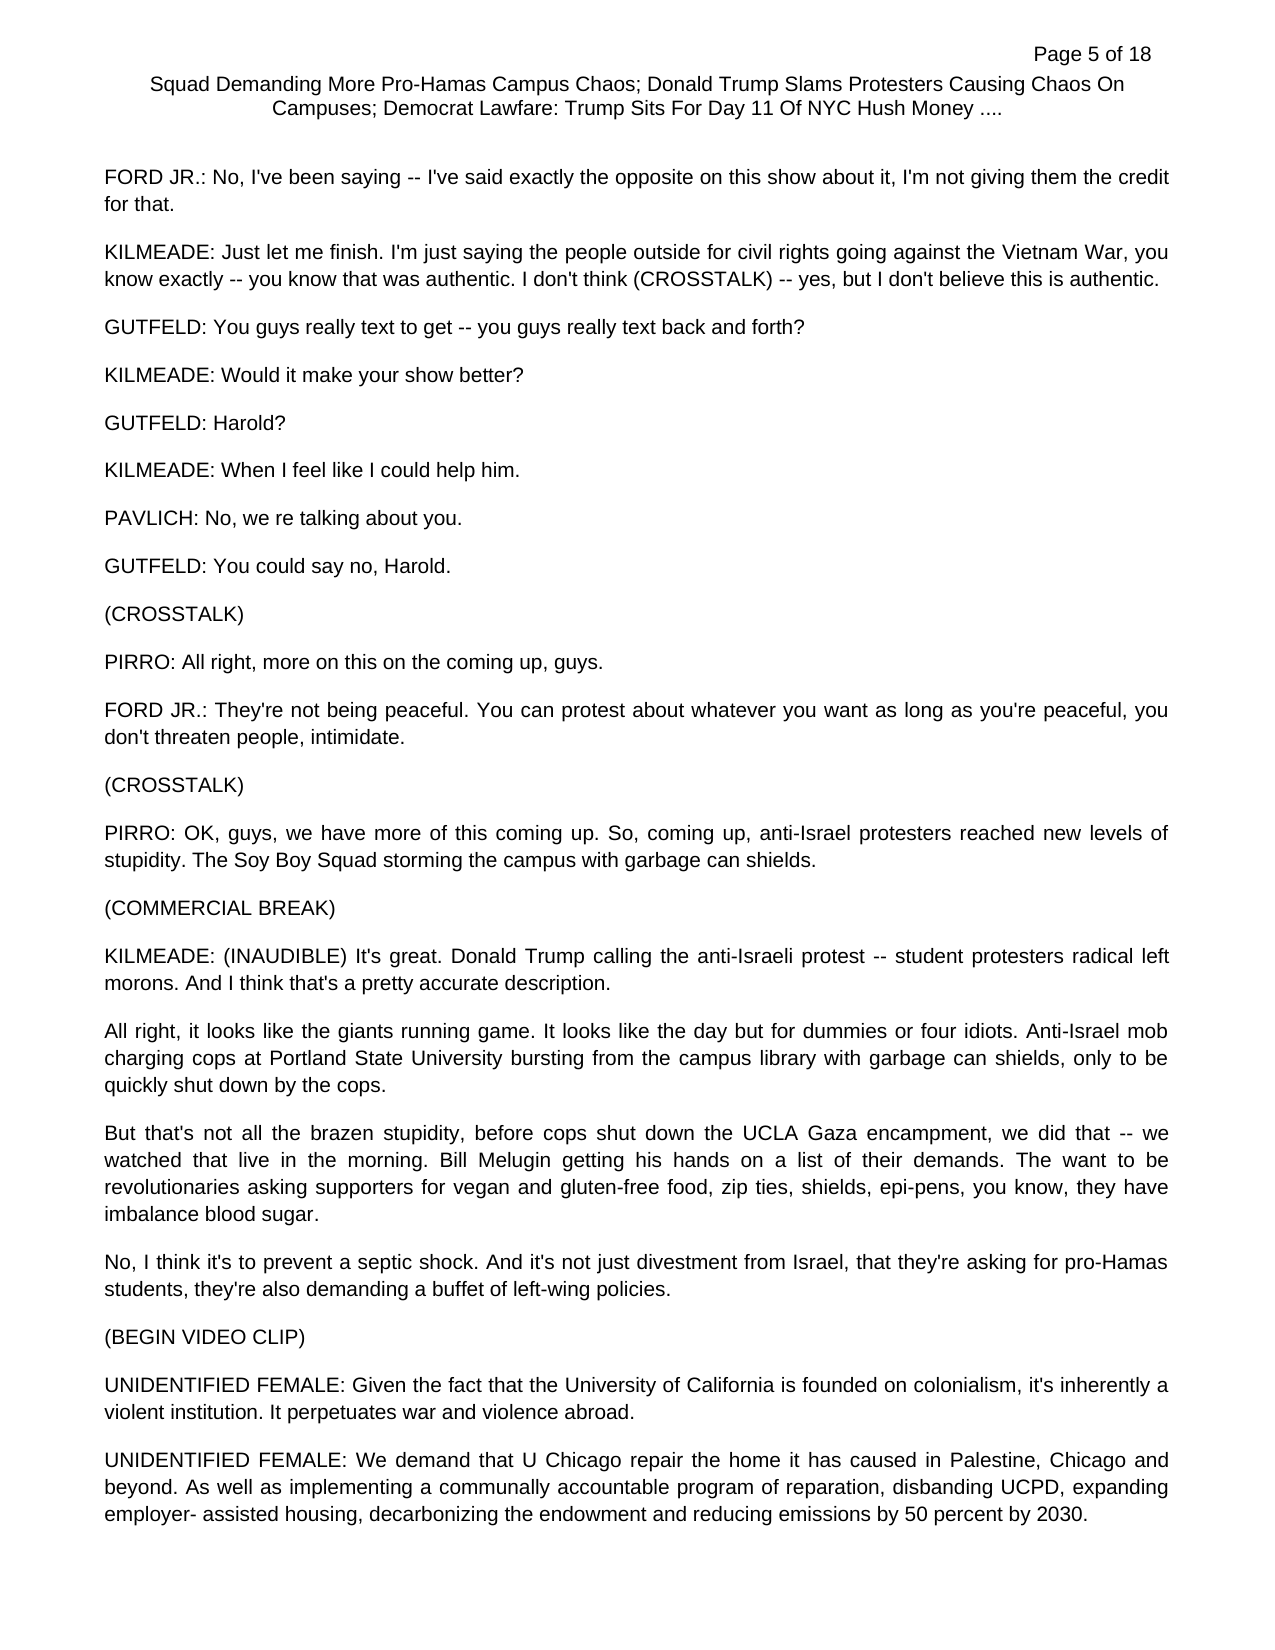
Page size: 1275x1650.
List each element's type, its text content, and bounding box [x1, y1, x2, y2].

text (BEGIN VIDEO CLIP) [104, 1322, 1171, 1349]
text UNIDENTIFIED FEMALE: We demand that U Chicago repair the home it has caused in Palestine, Chicago and beyond. As well as implementing a communally accountable program of reparation, disbanding UCPD, expanding employer- assisted housing, decarbonizing the endowment and reducing emissions by 50 percent by 2030. [104, 1445, 1171, 1526]
text FORD JR.: No, I've been saying -- I've said exactly the opposite on this show about it, I'm not giving them the credit for that. [104, 161, 1171, 216]
text UNIDENTIFIED FEMALE: Given the fact that the University of California is founded on colonialism, it's inherently a violent institution. It perpetuates war and violence abroad. [104, 1370, 1171, 1424]
text (CROSSTALK) [104, 770, 1171, 797]
text GUTFELD: You guys really text to get -- you guys really text back and forth? [104, 311, 1171, 338]
text KILMEADE: When I feel like I could help him. [104, 455, 1171, 482]
text All right, it looks like the giants running game. It looks like the day but for dummies or four idiots. Anti-Israel mob charging cops at Portland State University bursting from the campus library with garbage can shields, only to be quickly shut down by the cops. [104, 1016, 1171, 1097]
text No, I think it's to prevent a septic shock. And it's not just divestment from Israel, that they're asking for pro-Hamas students, they're also demanding a buffet of left-wing policies. [104, 1247, 1171, 1301]
text KILMEADE: Just let me finish. I'm just saying the people outside for civil rights going against the Vietnam War, you know exactly -- you know that was authentic. I don't think (CROSSTALK) -- yes, but I don't believe this is authentic. [104, 236, 1171, 291]
text (CROSSTALK) [104, 599, 1171, 626]
text PIRRO: All right, more on this on the coming up, guys. [104, 647, 1171, 674]
text PIRRO: OK, guys, we have more of this coming up. So, coming up, anti-Israel protesters reached new levels of stupidity. The Soy Boy Squad storming the campus with garbage can shields. [104, 818, 1171, 872]
text (COMMERCIAL BREAK) [104, 893, 1171, 920]
text GUTFELD: Harold? [104, 407, 1171, 434]
text PAVLICH: No, we re talking about you. [104, 503, 1171, 530]
text KILMEADE: Would it make your show better? [104, 359, 1171, 386]
text GUTFELD: You could say no, Harold. [104, 551, 1171, 578]
text KILMEADE: (INAUDIBLE) It's great. Donald Trump calling the anti-Israeli protest -- student protesters radical left morons. And I think that's a pretty accurate description. [104, 941, 1171, 995]
text FORD JR.: They're not being peaceful. You can protest about whatever you want as long as you're peaceful, you don't threaten people, intimidate. [104, 695, 1171, 749]
text But that's not all the brazen stupidity, before cops shut down the UCLA Gaza encampment, we did that -- we watched that live in the morning. Bill Melugin getting his hands on a list of their demands. The want to be revolutionaries asking supporters for vegan and gluten-free food, zip ties, shields, epi-pens, you know, they have imbalance blood sugar. [104, 1118, 1171, 1226]
